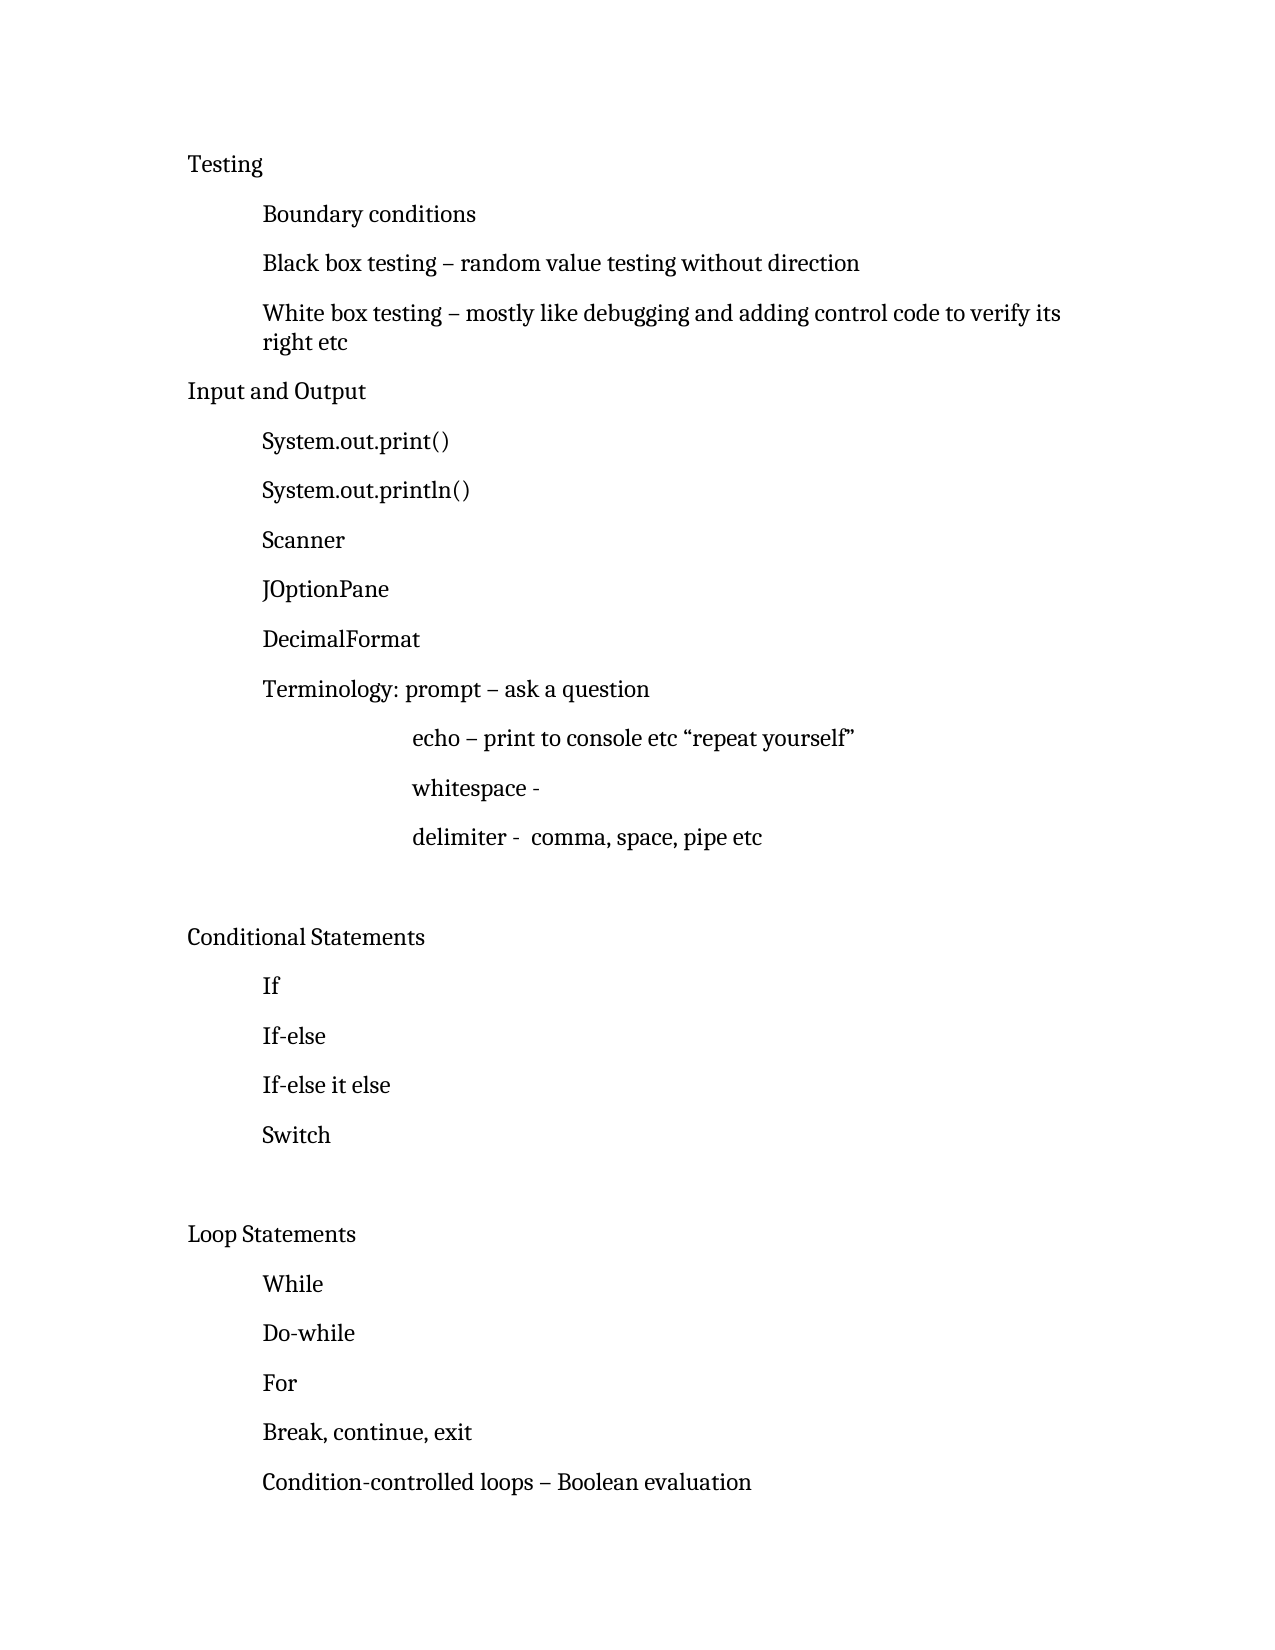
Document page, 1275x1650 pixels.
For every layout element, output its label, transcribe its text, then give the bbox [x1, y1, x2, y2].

text whitespace - [337, 774, 1087, 802]
text Do-while [187, 1319, 1087, 1348]
text Terminology: prompt – ask a question [187, 674, 1087, 703]
text Boundary conditions [187, 199, 1087, 228]
text For [187, 1369, 1087, 1397]
text System.out.println() [187, 476, 1087, 505]
text echo – print to console etc “repeat yourself” [337, 724, 1087, 753]
text If-else [187, 1022, 1087, 1050]
text White box testing – mostly like debugging and adding control code to verify its right etc [262, 299, 1087, 356]
text Testing [187, 150, 1087, 179]
text Condition-controlled loops – Boolean evaluation [187, 1468, 1087, 1497]
text Switch [187, 1121, 1087, 1149]
text Loop Statements [187, 1220, 1087, 1249]
text Scanner [187, 526, 1087, 554]
text Input and Output [187, 377, 1087, 406]
text DecimalFormat [187, 625, 1087, 654]
text JOptionPane [187, 575, 1087, 604]
text delimiter - comma, space, pipe etc [337, 823, 1087, 852]
text If [187, 972, 1087, 1001]
text System.out.print() [187, 427, 1087, 455]
text Conditional Statements [187, 922, 1087, 951]
text Black box testing – random value testing without direction [187, 249, 1087, 278]
text Break, continue, exit [187, 1418, 1087, 1447]
text While [187, 1269, 1087, 1298]
text If-else it else [187, 1071, 1087, 1100]
